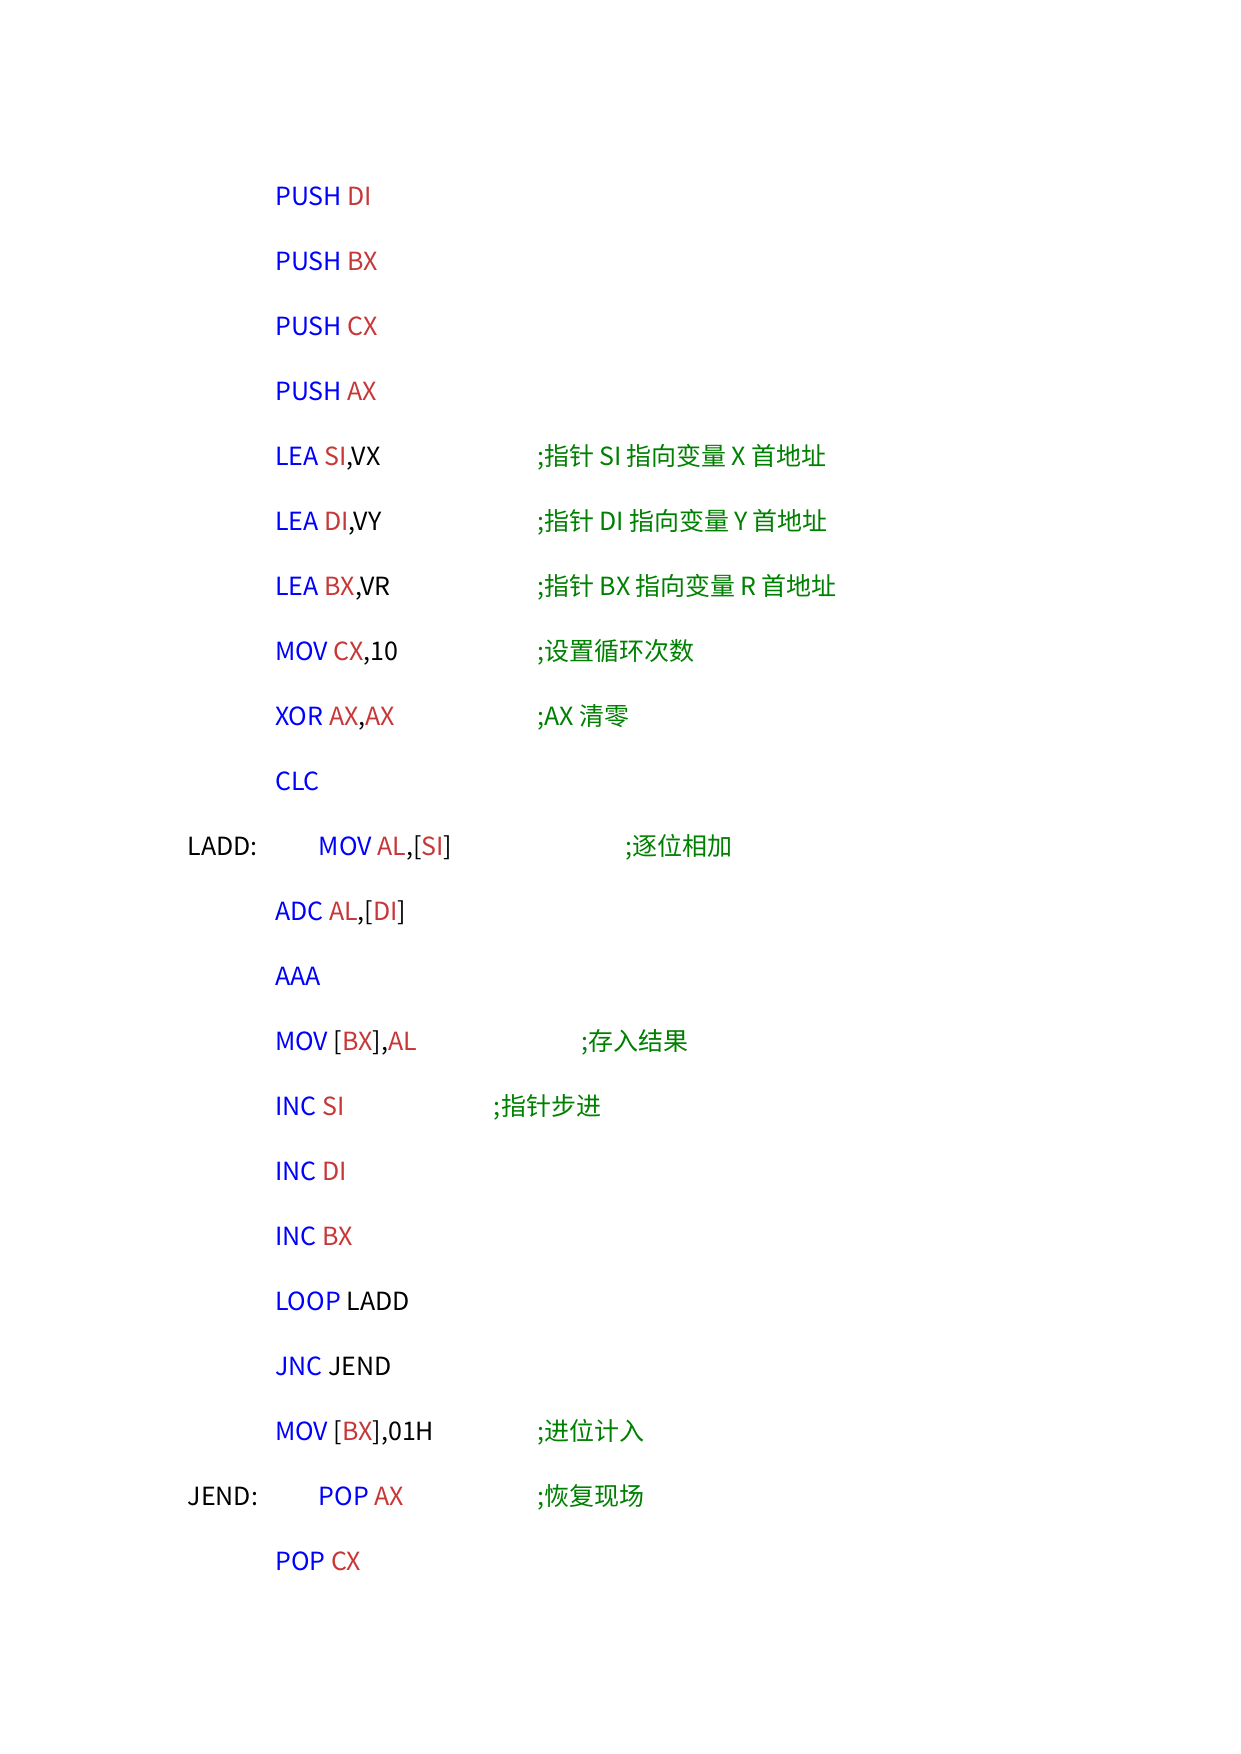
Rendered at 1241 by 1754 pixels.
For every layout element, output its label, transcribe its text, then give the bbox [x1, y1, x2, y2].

text LADD: MOV AL,[SI] ;逐位相加 [187, 812, 1053, 877]
text ADC AL,[DI] [187, 877, 1053, 942]
text LEA BX,VR ;指针BX指向变量R首地址 [187, 552, 1053, 617]
text CLC [187, 747, 1053, 812]
text MOV [BX],01H ;进位计入 [187, 1397, 1053, 1462]
text INC DI [187, 1137, 1053, 1202]
text INC BX [187, 1202, 1053, 1267]
text PUSH AX [187, 357, 1053, 422]
text JNC JEND [187, 1332, 1053, 1397]
text LEA DI,VY ;指针DI指向变量Y首地址 [187, 487, 1053, 552]
text XOR AX,AX ;AX清零 [187, 682, 1053, 747]
text INC SI ;指针步进 [187, 1072, 1053, 1137]
text MOV [BX],AL ;存入结果 [187, 1007, 1053, 1072]
text LEA SI,VX ;指针SI指向变量X首地址 [187, 422, 1053, 487]
text AAA [187, 942, 1053, 1007]
text MOV CX,10 ;设置循环次数 [187, 617, 1053, 682]
text PUSH DI [187, 162, 1053, 227]
text PUSH BX [187, 227, 1053, 292]
text POP CX [187, 1527, 1053, 1592]
text LOOP LADD [187, 1267, 1053, 1332]
text PUSH CX [187, 292, 1053, 357]
text JEND: POP AX ;恢复现场 [187, 1462, 1053, 1527]
